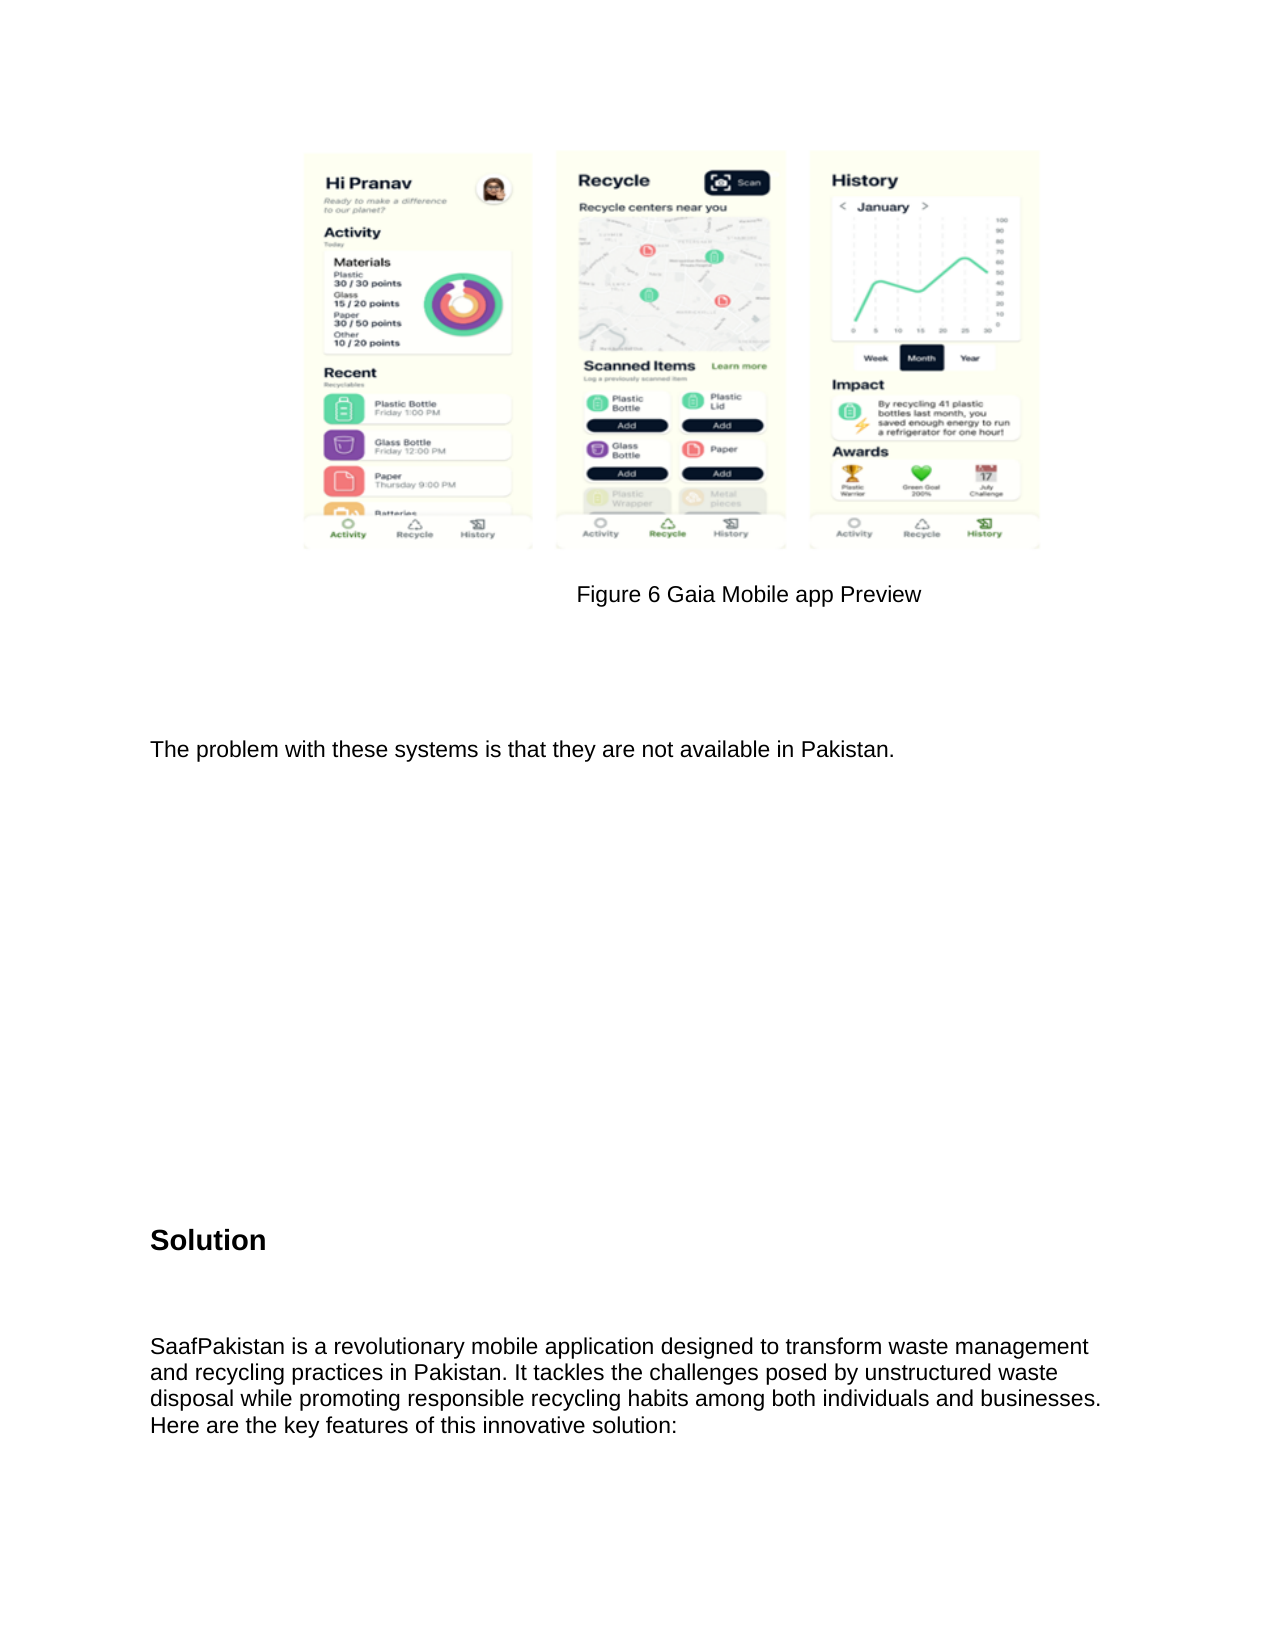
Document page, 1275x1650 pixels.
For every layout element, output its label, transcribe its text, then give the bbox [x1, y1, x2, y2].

subtitle Solution [150, 1223, 1125, 1256]
text Figure 6 Gaia Mobile app Preview [150, 581, 1125, 608]
picture [300, 150, 1055, 557]
text The problem with these systems is that they are not available in Pakistan. [150, 736, 1125, 762]
text SaafPakistan is a revolutionary mobile application designed to transform waste management and recycling practices in Pakistan. It tackles the challenges posed by unstructured waste disposal while promoting responsible recycling habits among both individuals and businesses. Here are the key features of this innovative solution: [150, 1333, 1125, 1438]
